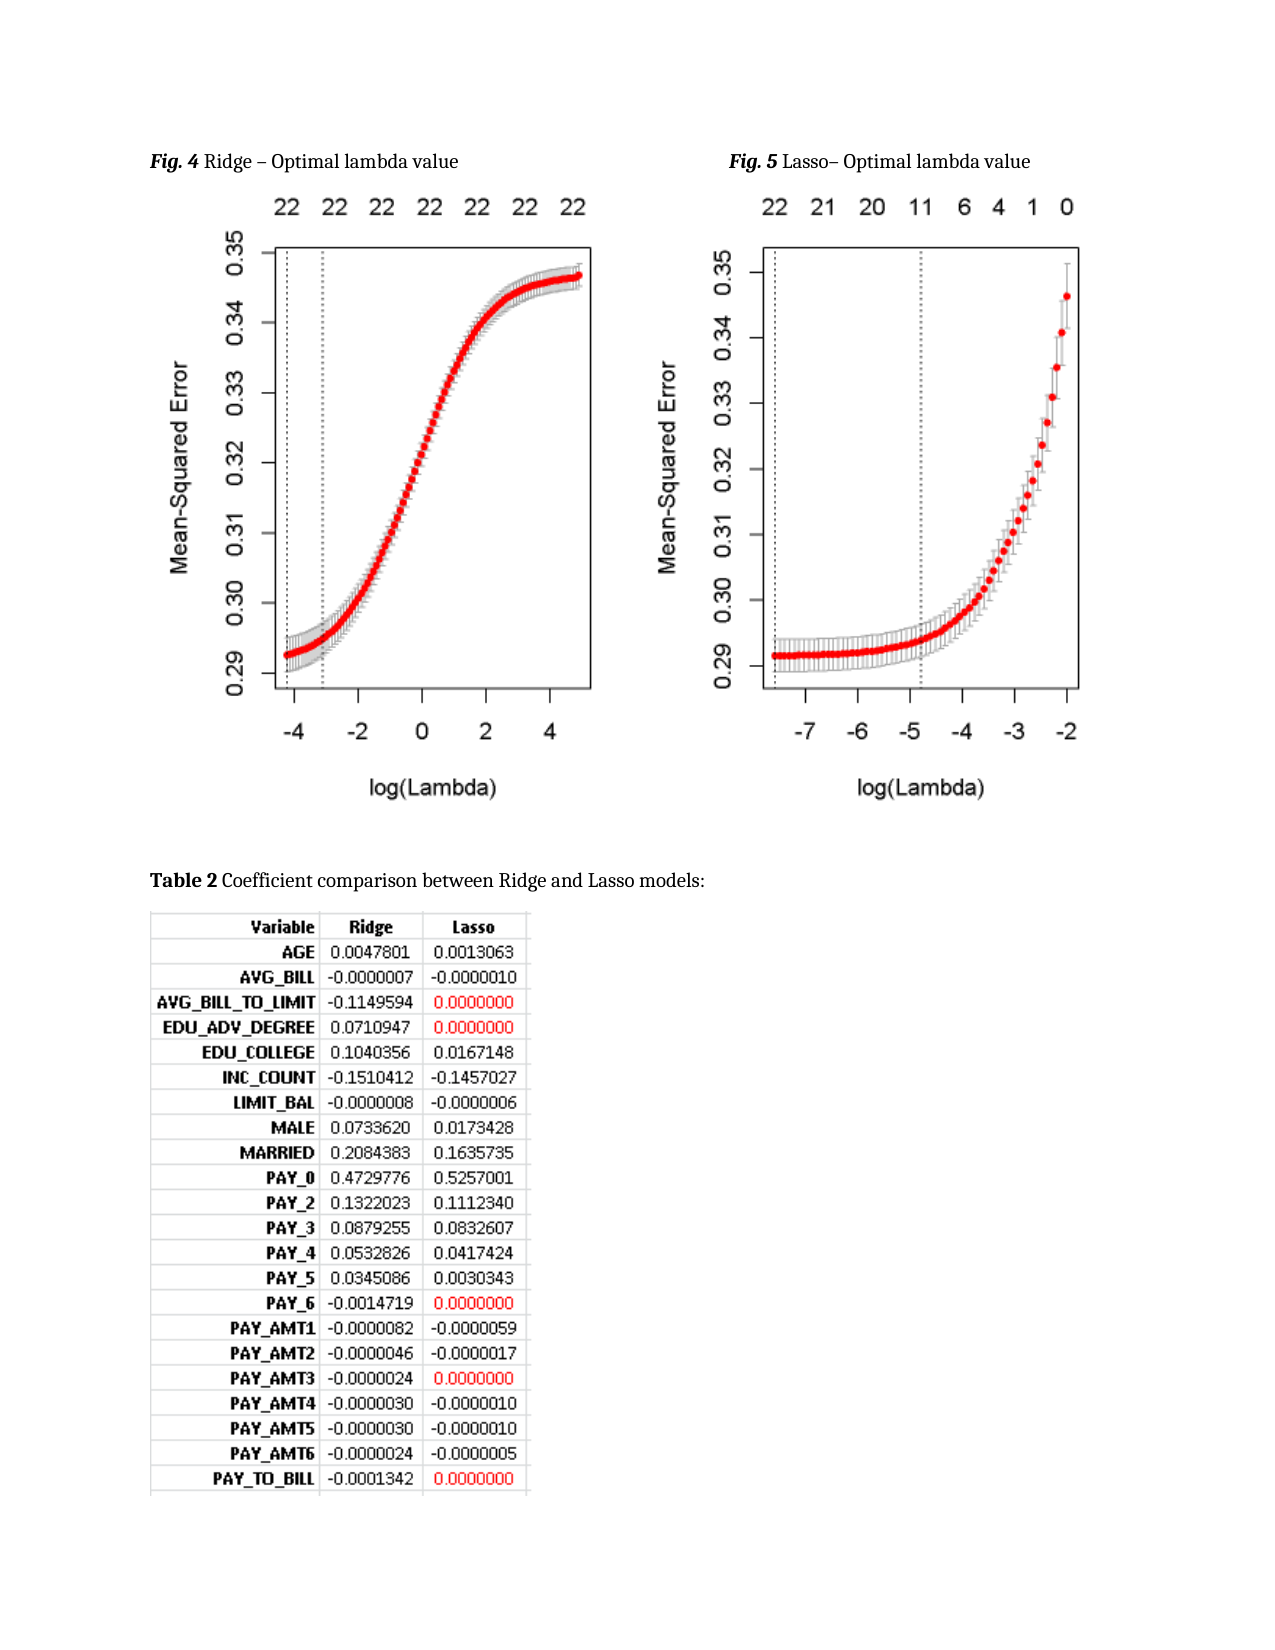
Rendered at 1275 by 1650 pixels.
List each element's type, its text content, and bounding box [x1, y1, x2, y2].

picture [150, 911, 532, 1496]
picture [150, 192, 1125, 802]
text Fig. 4 Ridge – Optimal lambda value Fig. 5 Lasso– Optimal lambda value [150, 150, 1125, 174]
text Table 2 Coefficient comparison between Ridge and Lasso models: [150, 868, 1125, 892]
